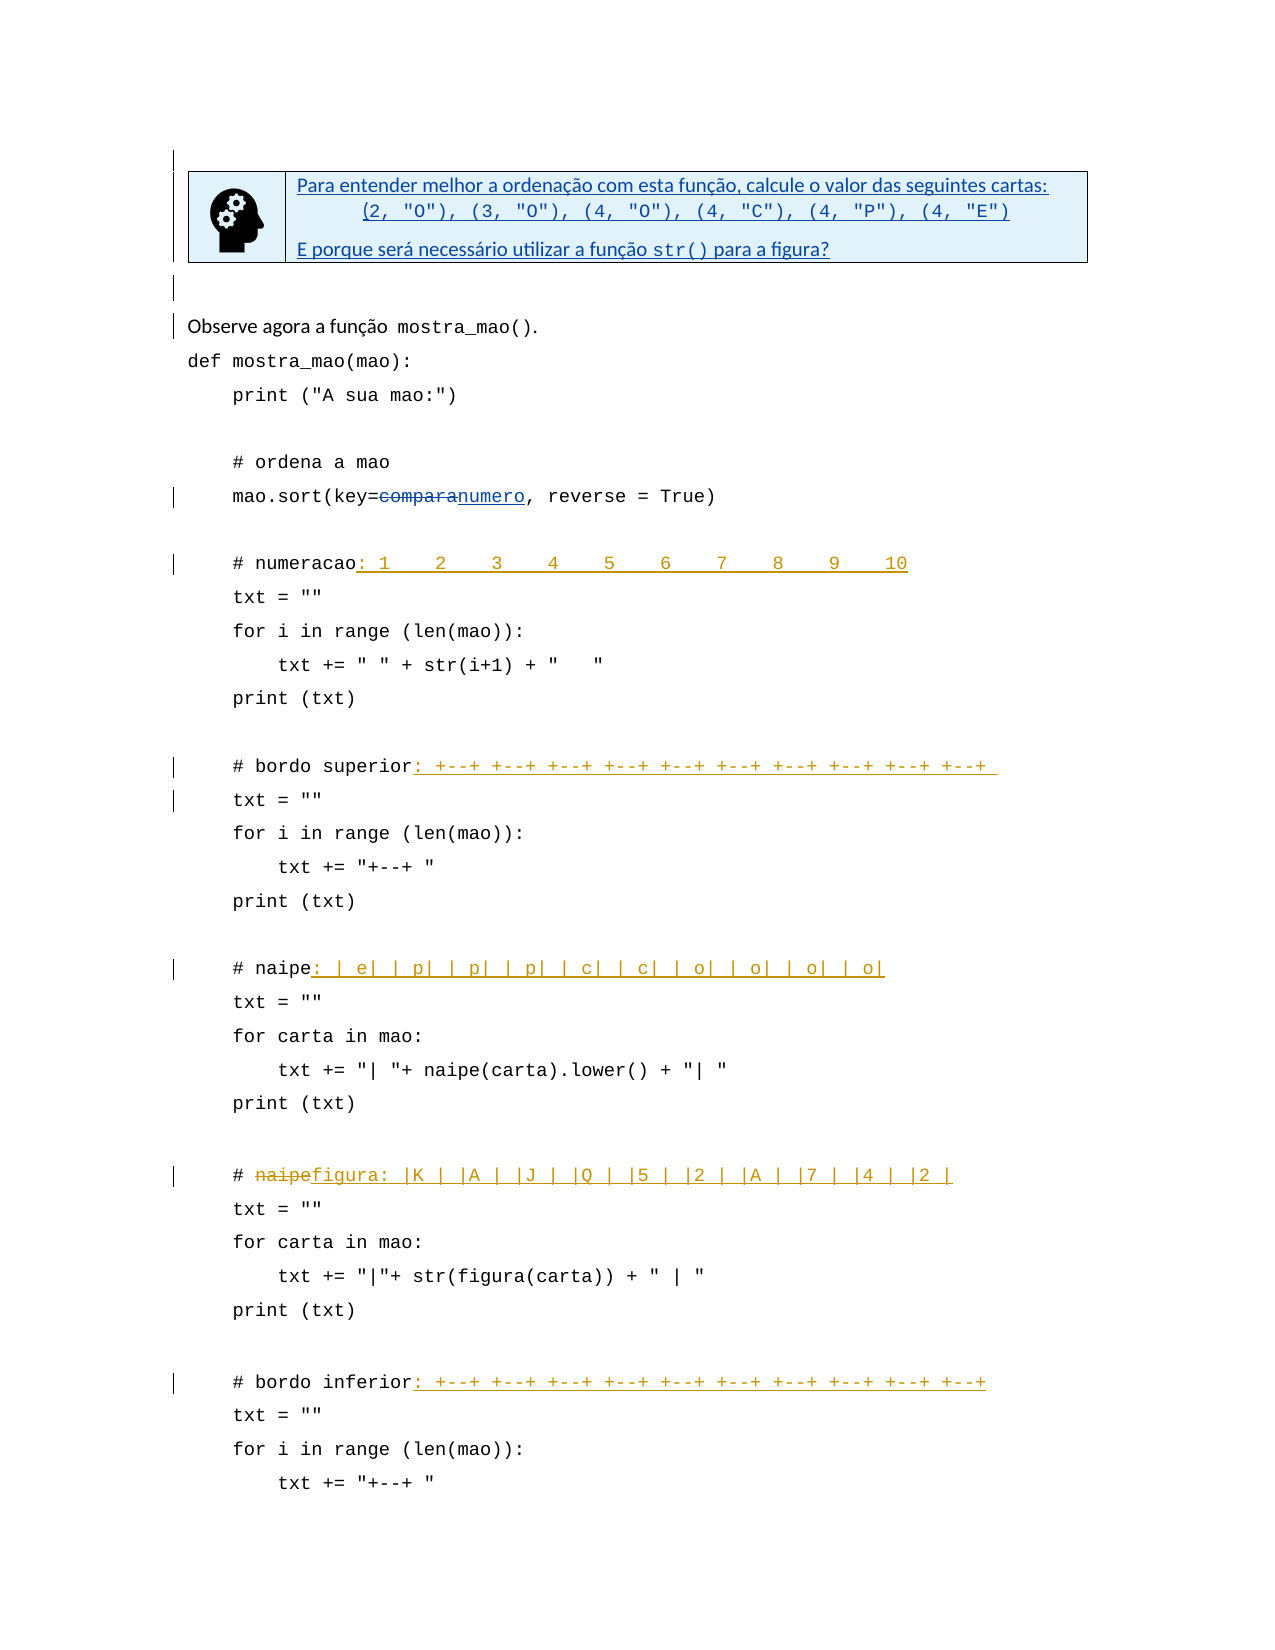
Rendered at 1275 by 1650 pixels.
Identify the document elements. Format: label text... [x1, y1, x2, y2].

text for carta in mao: [187, 1027, 1177, 1048]
text def mostra_mao(mao): [187, 352, 1177, 373]
text # [187, 1166, 1177, 1187]
text txt = "" [187, 1406, 1177, 1427]
text txt = "" [187, 993, 1177, 1014]
text print (txt) [187, 1301, 1177, 1322]
text txt += "|"+ str(figura(carta)) + " | " [187, 1267, 1177, 1288]
text for i in range (len(mao)): [187, 1440, 1177, 1461]
text for i in range (len(mao)): [187, 622, 1177, 643]
text print (txt) [187, 892, 1177, 913]
text # naipe [187, 959, 1177, 980]
text for i in range (len(mao)): [187, 824, 1177, 845]
text # ordena a mao [187, 453, 1177, 474]
text txt += " " + str(i+1) + " " [187, 655, 1177, 677]
text # bordo superior [187, 757, 1177, 778]
picture [199, 184, 275, 260]
text txt = "" [187, 1199, 1177, 1221]
text Observe agora a função mostra_mao(). [187, 313, 1087, 339]
text # bordo inferior [187, 1372, 1177, 1394]
text for carta in mao: [187, 1233, 1177, 1254]
text txt += "| "+ naipe(carta).lower() + "| " [187, 1060, 1177, 1082]
text print (txt) [187, 1094, 1177, 1115]
text print (txt) [187, 689, 1177, 710]
text txt += "+--+ " [187, 858, 1177, 879]
text print ("A sua mao:") [187, 385, 1177, 407]
text txt = "" [187, 588, 1177, 609]
text txt = "" [187, 790, 1177, 812]
text # numeracao [187, 554, 1177, 575]
text mao.sort(key=, reverse = True) [187, 487, 1177, 508]
text txt += "+--+ " [187, 1474, 1177, 1495]
